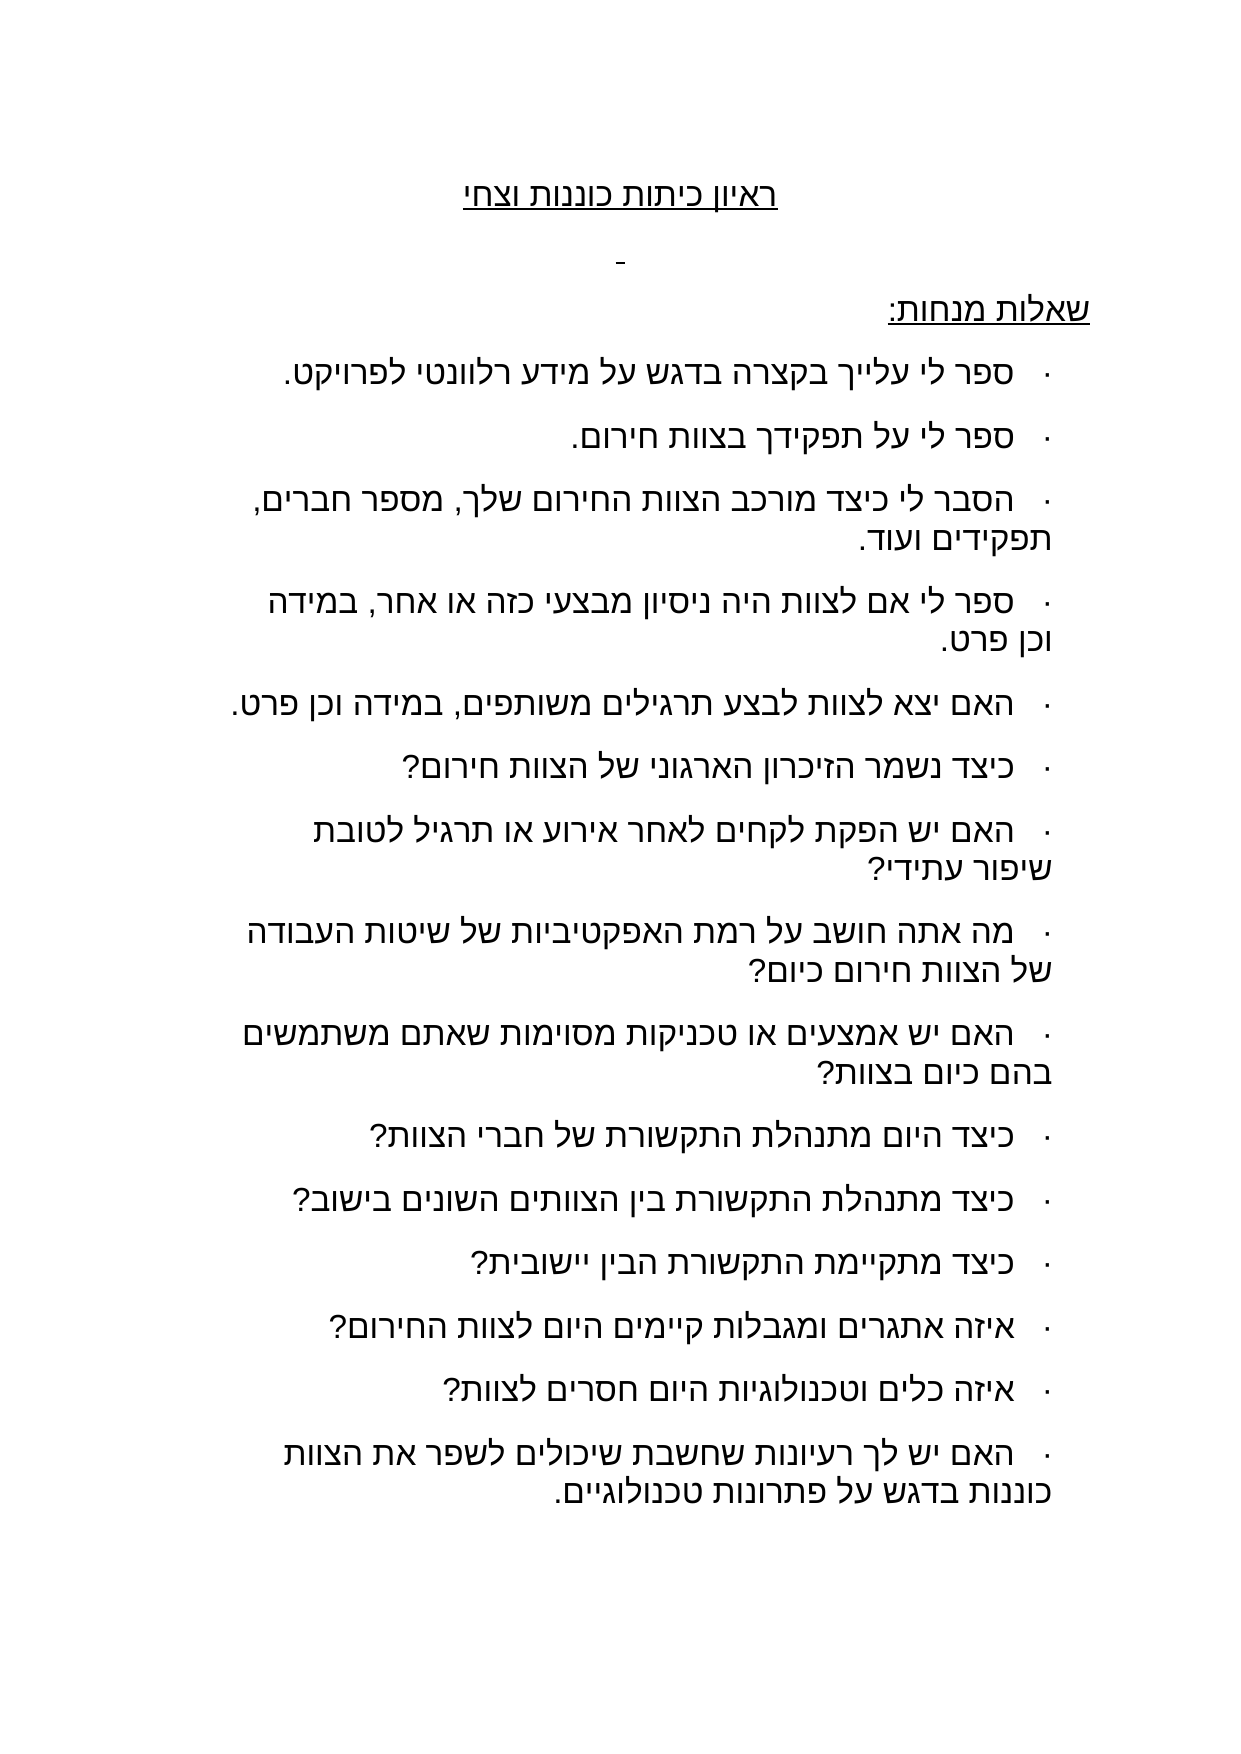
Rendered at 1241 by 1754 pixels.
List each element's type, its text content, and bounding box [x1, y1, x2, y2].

text · האם יש לך רעיונות שחשבת שיכולים לשפר את הצוות כוננות בדגש על פתרונות טכנולוגיים. [225, 1433, 1053, 1510]
text · הסבר לי כיצד מורכב הצוות החירום שלך, מספר חברים, תפקידים ועוד. [225, 480, 1053, 557]
text · ספר לי אם לצוות היה ניסיון מבצעי כזה או אחר, במידה וכן פרט. [225, 582, 1053, 659]
text · כיצד היום מתנהלת התקשורת של חברי הצוות? [225, 1116, 1053, 1155]
text ראיון כיתות כוננות וצחי [150, 175, 1090, 213]
text · האם יש אמצעים או טכניקות מסוימות שאתם משתמשים בהם כיום בצוות? [225, 1014, 1053, 1091]
text שאלות מנחות: [150, 290, 1090, 328]
text · כיצד מתקיימת התקשורת הבין יישובית? [225, 1243, 1053, 1282]
text · כיצד מתנהלת התקשורת בין הצוותים השונים בישוב? [225, 1180, 1053, 1218]
text · ספר לי עלייך בקצרה בדגש על מידע רלוונטי לפרויקט. [225, 353, 1053, 392]
text · מה אתה חושב על רמת האפקטיביות של שיטות העבודה של הצוות חירום כיום? [225, 913, 1053, 989]
text · האם יש הפקת לקחים לאחר אירוע או תרגיל לטובת שיפור עתידי? [225, 811, 1053, 888]
text · ספר לי על תפקידך בצוות חירום. [225, 417, 1053, 455]
text · איזה אתגרים ומגבלות קיימים היום לצוות החירום? [225, 1307, 1053, 1345]
text · איזה כלים וטכנולוגיות היום חסרים לצוות? [225, 1370, 1053, 1408]
text · כיצד נשמר הזיכרון הארגוני של הצוות חירום? [225, 747, 1053, 786]
text · האם יצא לצוות לבצע תרגילים משותפים, במידה וכן פרט. [225, 684, 1053, 722]
